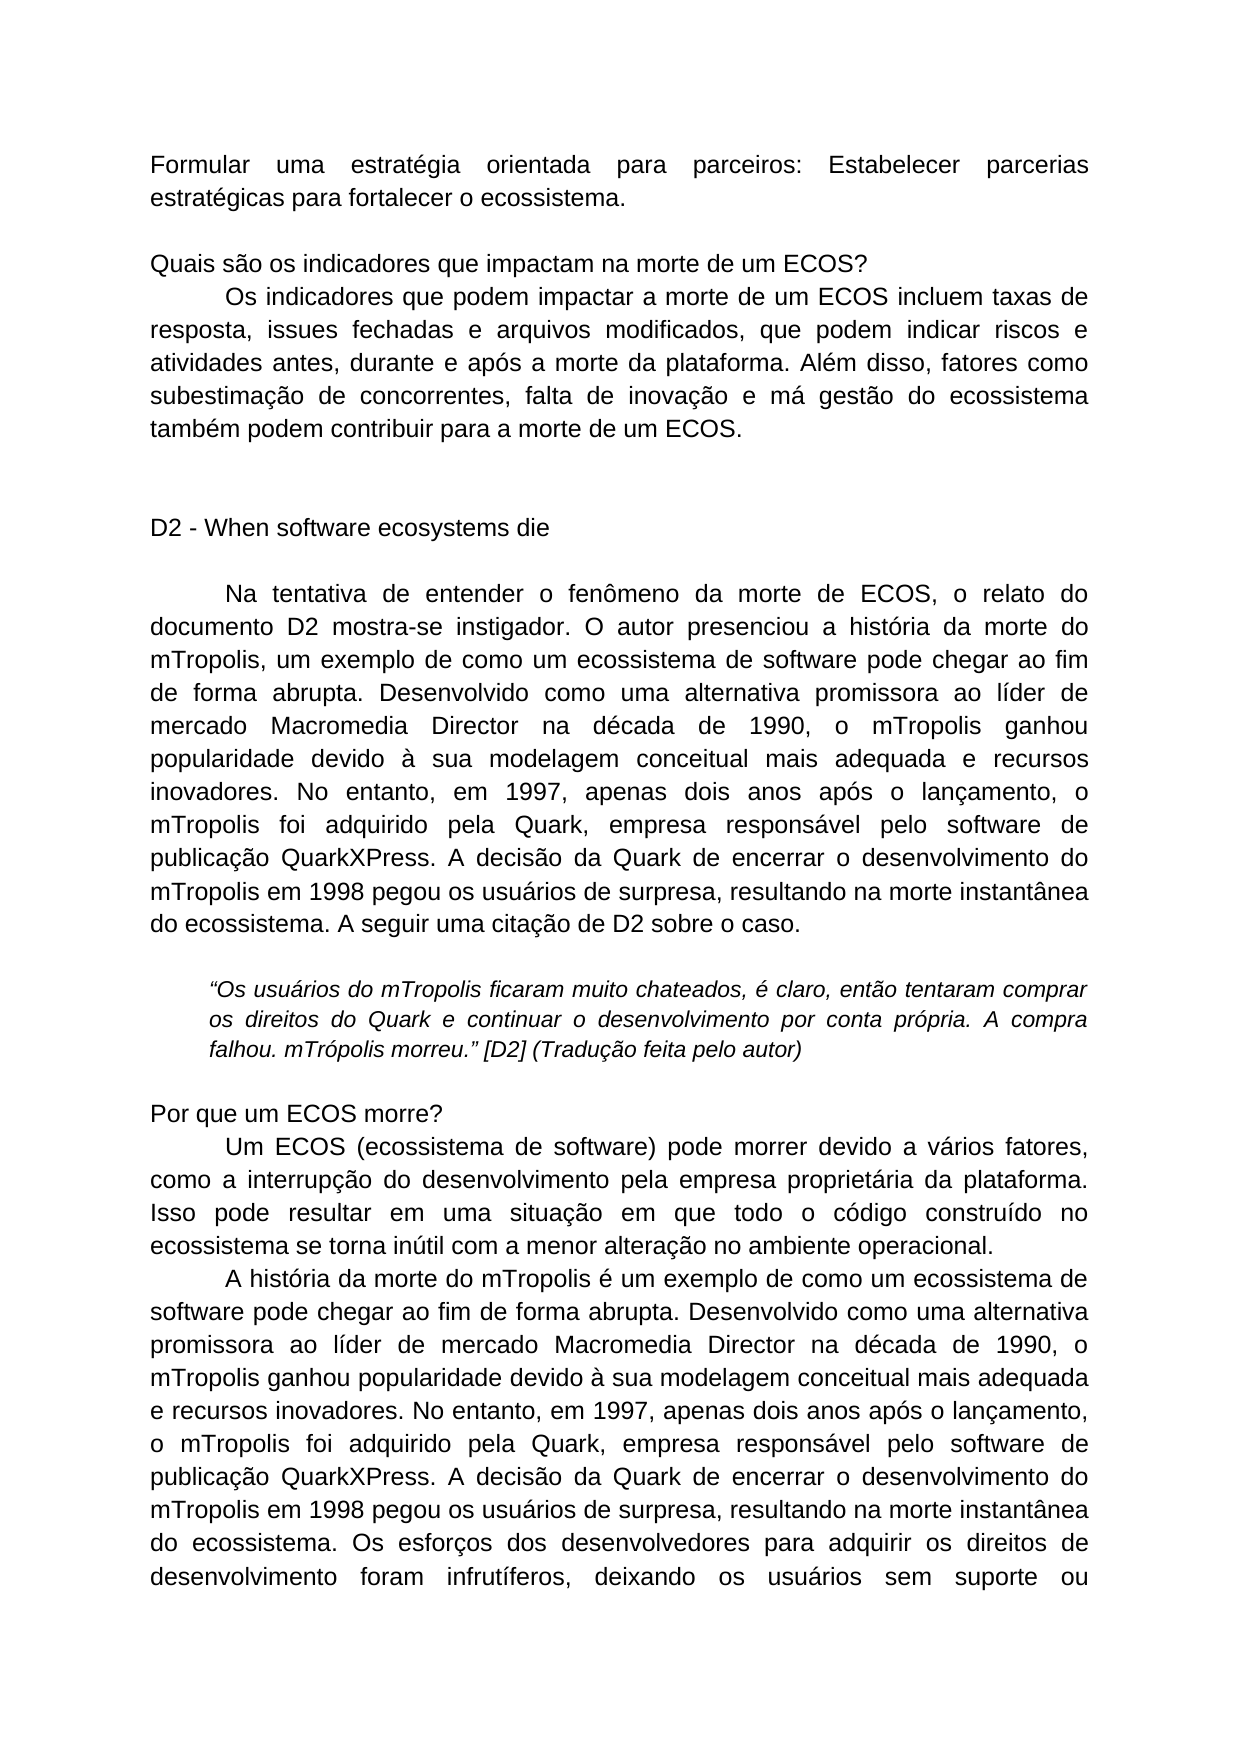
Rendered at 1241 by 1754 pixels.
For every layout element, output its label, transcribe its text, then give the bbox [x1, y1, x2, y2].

text Os indicadores que podem impactar a morte de um ECOS incluem taxas de resposta, issues fechadas e arquivos modificados, que podem indicar riscos e atividades antes, durante e após a morte da plataforma. Além disso, fatores como subestimação de concorrentes, falta de inovação e má gestão do ecossistema também podem contribuir para a morte de um ECOS. [150, 282, 1090, 443]
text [150, 1264, 1090, 1590]
text “Os usuários do mTropolis ficaram muito chateados, é claro, então tentaram comprar os direitos do Quark e continuar o desenvolvimento por conta própria. A compra falhou. mTrópolis morreu.” [D2] (Tradução feita pelo autor) [209, 976, 1090, 1062]
text D2 - When software ecosystems die [150, 513, 1090, 542]
text Um ECOS (ecossistema de software) pode morrer devido a vários fatores, como a interrupção do desenvolvimento pela empresa proprietária da plataforma. Isso pode resultar em uma situação em que todo o código construído no ecossistema se torna inútil com a menor alteração no ambiente operacional. [150, 1132, 1090, 1260]
text Quais são os indicadores que impactam na morte de um ECOS? [150, 249, 1090, 278]
text Por que um ECOS morre? [150, 1099, 1090, 1128]
text Na tentativa de entender o fenômeno da morte de ECOS, o relato do documento D2 mostra-se instigador. O autor presenciou a história da morte do mTropolis, um exemplo de como um ecossistema de software pode chegar ao fim de forma abrupta. Desenvolvido como uma alternativa promissora ao líder de mercado Macromedia Director na década de 1990, o mTropolis ganhou popularidade devido à sua modelagem conceitual mais adequada e recursos inovadores. No entanto, em 1997, apenas dois anos após o lançamento, o mTropolis foi adquirido pela Quark, empresa responsável pelo software de publicação QuarkXPress. A decisão da Quark de encerrar o desenvolvimento do mTropolis em 1998 pegou os usuários de surpresa, resultando na morte instantânea do ecossistema. A seguir uma citação de D2 sobre o caso. [150, 579, 1090, 938]
text Formular uma estratégia orientada para parceiros: Estabelecer parcerias estratégicas para fortalecer o ecossistema. [150, 150, 1090, 212]
